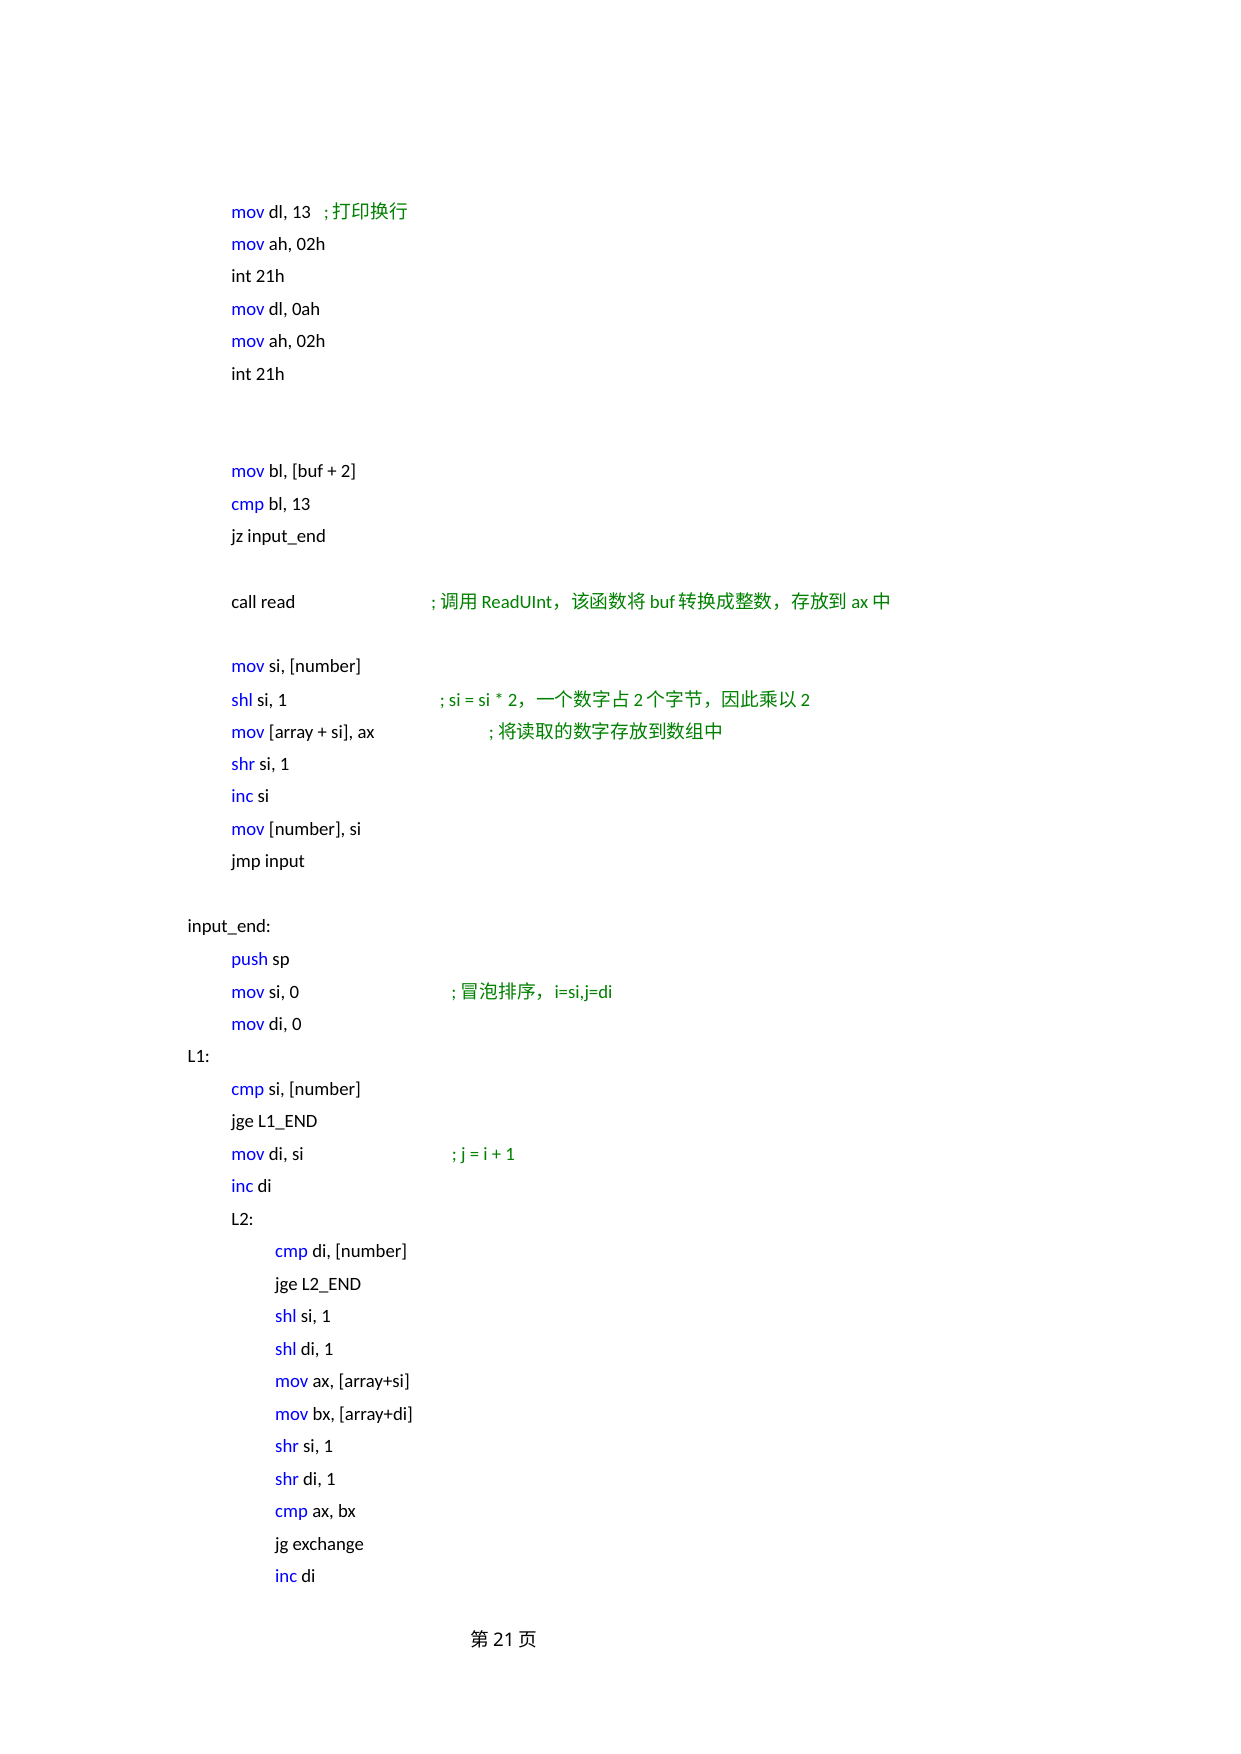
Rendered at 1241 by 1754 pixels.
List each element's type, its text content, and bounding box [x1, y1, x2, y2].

text mov ah, 02h [187, 227, 1053, 259]
text cmp di, [number] [187, 1234, 1053, 1267]
text jge L1_END [187, 1104, 1053, 1137]
text jg exchange [187, 1527, 1053, 1559]
text shr si, 1 [187, 747, 1053, 779]
text inc di [187, 1559, 1053, 1592]
text mov si, [number] [187, 649, 1053, 682]
text cmp bl, 13 [187, 487, 1053, 519]
text mov [number], si [187, 812, 1053, 844]
text shr di, 1 [187, 1462, 1053, 1494]
text cmp si, [number] [187, 1072, 1053, 1104]
text mov bx, [array+di] [187, 1397, 1053, 1429]
text mov ah, 02h [187, 324, 1053, 357]
text mov [array + si], ax ; 将读取的数字存放到数组中 [187, 714, 1053, 747]
text mov dl, 0ah [187, 292, 1053, 324]
text jmp input [187, 844, 1053, 877]
text inc di [187, 1169, 1053, 1202]
text mov ax, [array+si] [187, 1364, 1053, 1397]
text mov si, 0 ; 冒泡排序，i=si,j=di [187, 974, 1053, 1007]
text mov di, si ; j = i + 1 [187, 1137, 1053, 1169]
text shl di, 1 [187, 1332, 1053, 1364]
text push sp [187, 942, 1053, 974]
text mov di, 0 [187, 1007, 1053, 1039]
text mov bl, [buf + 2] [187, 454, 1053, 487]
text jz input_end [187, 519, 1053, 552]
text L1: [187, 1039, 1053, 1072]
text mov dl, 13 ; 打印换行 [187, 194, 1053, 227]
text L2: [187, 1202, 1053, 1234]
text input_end: [187, 909, 1053, 942]
text int 21h [187, 259, 1053, 292]
text shr si, 1 [187, 1429, 1053, 1462]
text call read ; 调用ReadUInt，该函数将buf转换成整数，存放到ax中 [187, 584, 1053, 617]
text shl si, 1 [187, 1299, 1053, 1332]
text cmp ax, bx [187, 1494, 1053, 1527]
text int 21h [187, 357, 1053, 389]
text inc si [187, 779, 1053, 812]
text shl si, 1 ; si = si * 2，一个数字占2个字节，因此乘以2 [187, 682, 1053, 714]
text jge L2_END [187, 1267, 1053, 1299]
